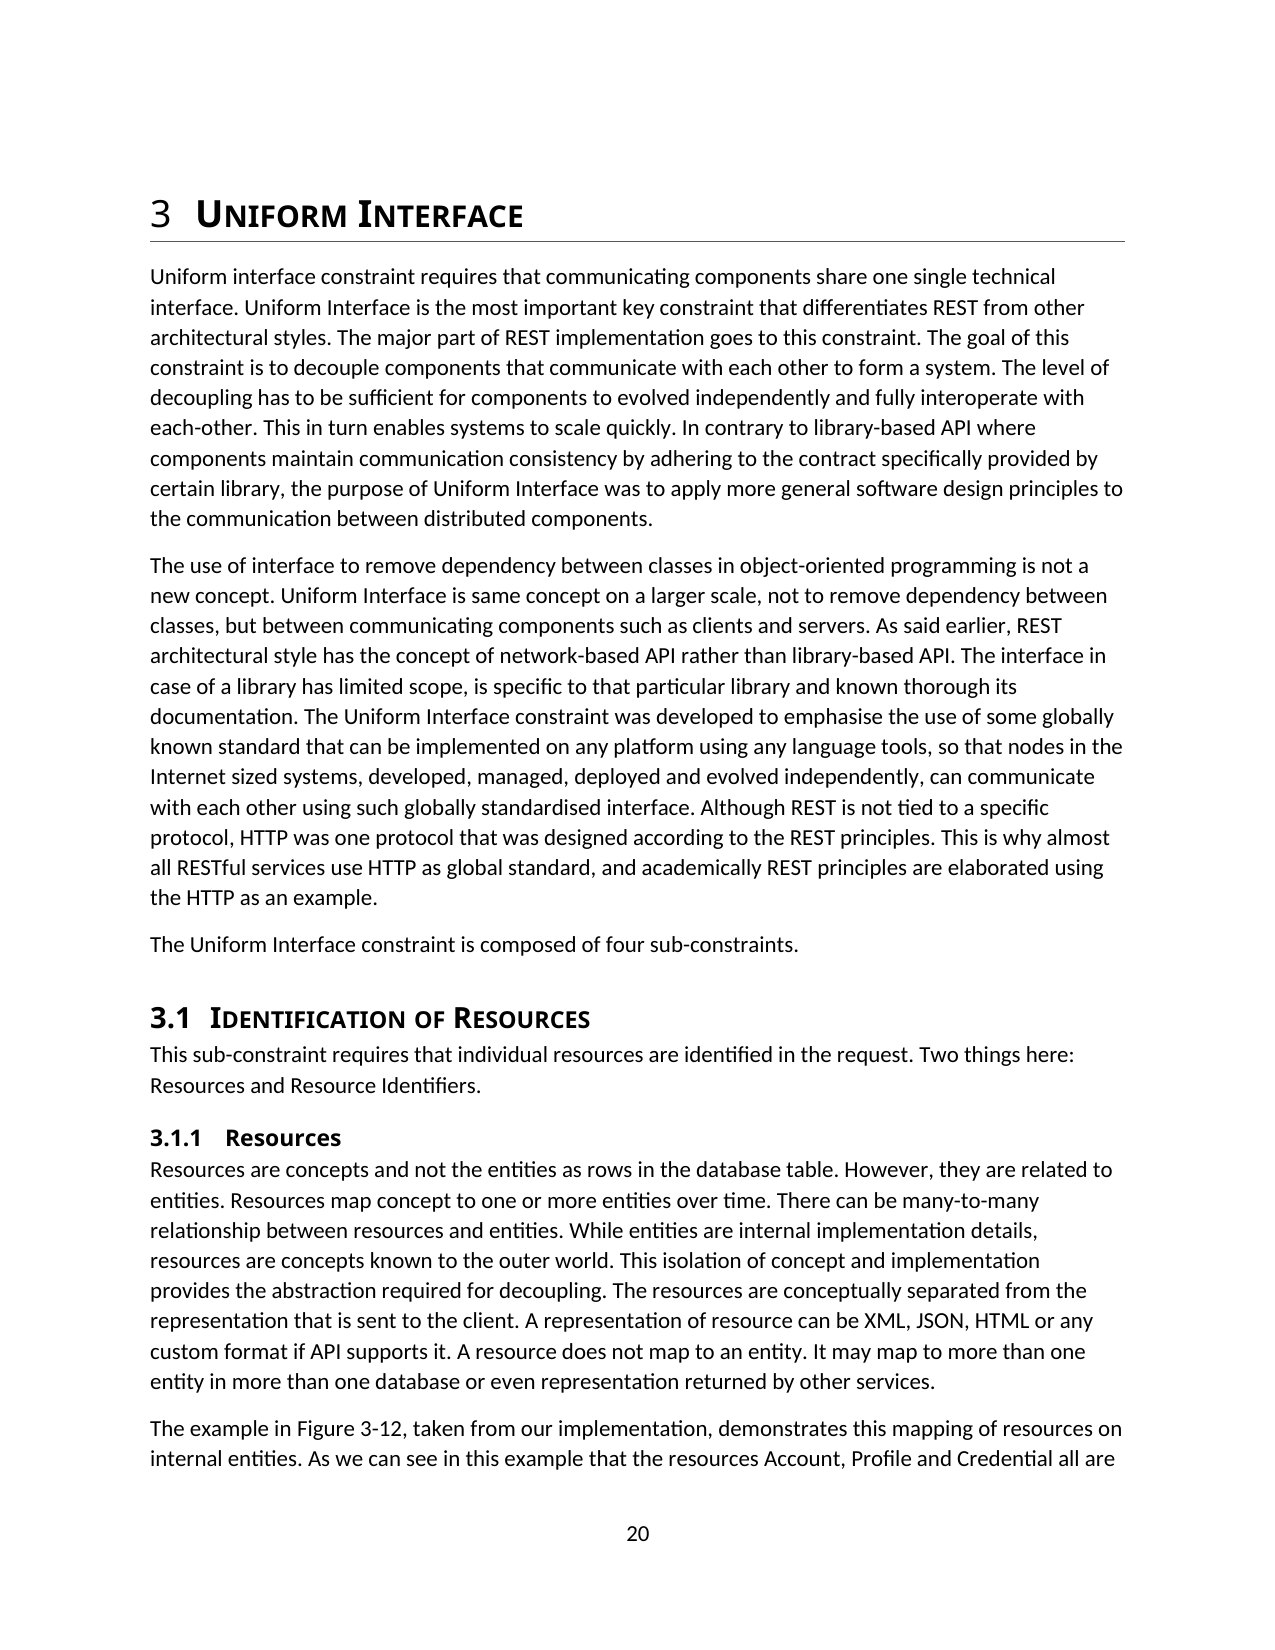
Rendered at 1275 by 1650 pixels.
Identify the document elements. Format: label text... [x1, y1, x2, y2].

text Resources are concepts and not the entities as rows in the database table. However, they are related to entities. Resources map concept to one or more entities over time. There can be many-to-many relationship between resources and entities. While entities are internal implementation details, resources are concepts known to the outer world. This isolation of concept and implementation provides the abstraction required for decoupling. The resources are conceptually separated from the representation that is sent to the client. A representation of resource can be XML, JSON, HTML or any custom format if API supports it. A resource does not map to an entity. It may map to more than one entity in more than one database or even representation returned by other services. [150, 1156, 1125, 1395]
text This sub-constraint requires that individual resources are identified in the request. Two things here: Resources and Resource Identifiers. [150, 1041, 1125, 1099]
subtitle Uniform Interface [150, 187, 1125, 241]
text Uniform interface constraint requires that communicating components share one single technical interface. Uniform Interface is the most important key constraint that differentiates REST from other architectural styles. The major part of REST implementation goes to this constraint. The goal of this constraint is to decouple components that communicate with each other to form a system. The level of decoupling has to be sufficient for components to evolved independently and fully interoperate with each-other. This in turn enables systems to scale quickly. In contrary to library-based API where components maintain communication consistency by adhering to the contract specifically provided by certain library, the purpose of Uniform Interface was to apply more general software design principles to the communication between distributed components. [150, 262, 1125, 532]
text The use of interface to remove dependency between classes in object-oriented programming is not a new concept. Uniform Interface is same concept on a larger scale, not to remove dependency between classes, but between communicating components such as clients and servers. As said earlier, REST architectural style has the concept of network-based API rather than library-based API. The interface in case of a library has limited scope, is specific to that particular library and known thorough its documentation. The Uniform Interface constraint was developed to emphasise the use of some globally known standard that can be implemented on any platform using any language tools, so that nodes in the Internet sized systems, developed, managed, deployed and evolved independently, can communicate with each other using such globally standardised interface. Although REST is not tied to a specific protocol, HTTP was one protocol that was designed according to the REST principles. This is why almost all RESTful services use HTTP as global standard, and academically REST principles are elaborated using the HTTP as an example. [150, 551, 1125, 911]
subtitle Resources [150, 1122, 1125, 1153]
text The Uniform Interface constraint is composed of four sub-constraints. [150, 930, 1125, 958]
subtitle Identification of Resources [150, 998, 1125, 1037]
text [150, 1414, 1125, 1472]
